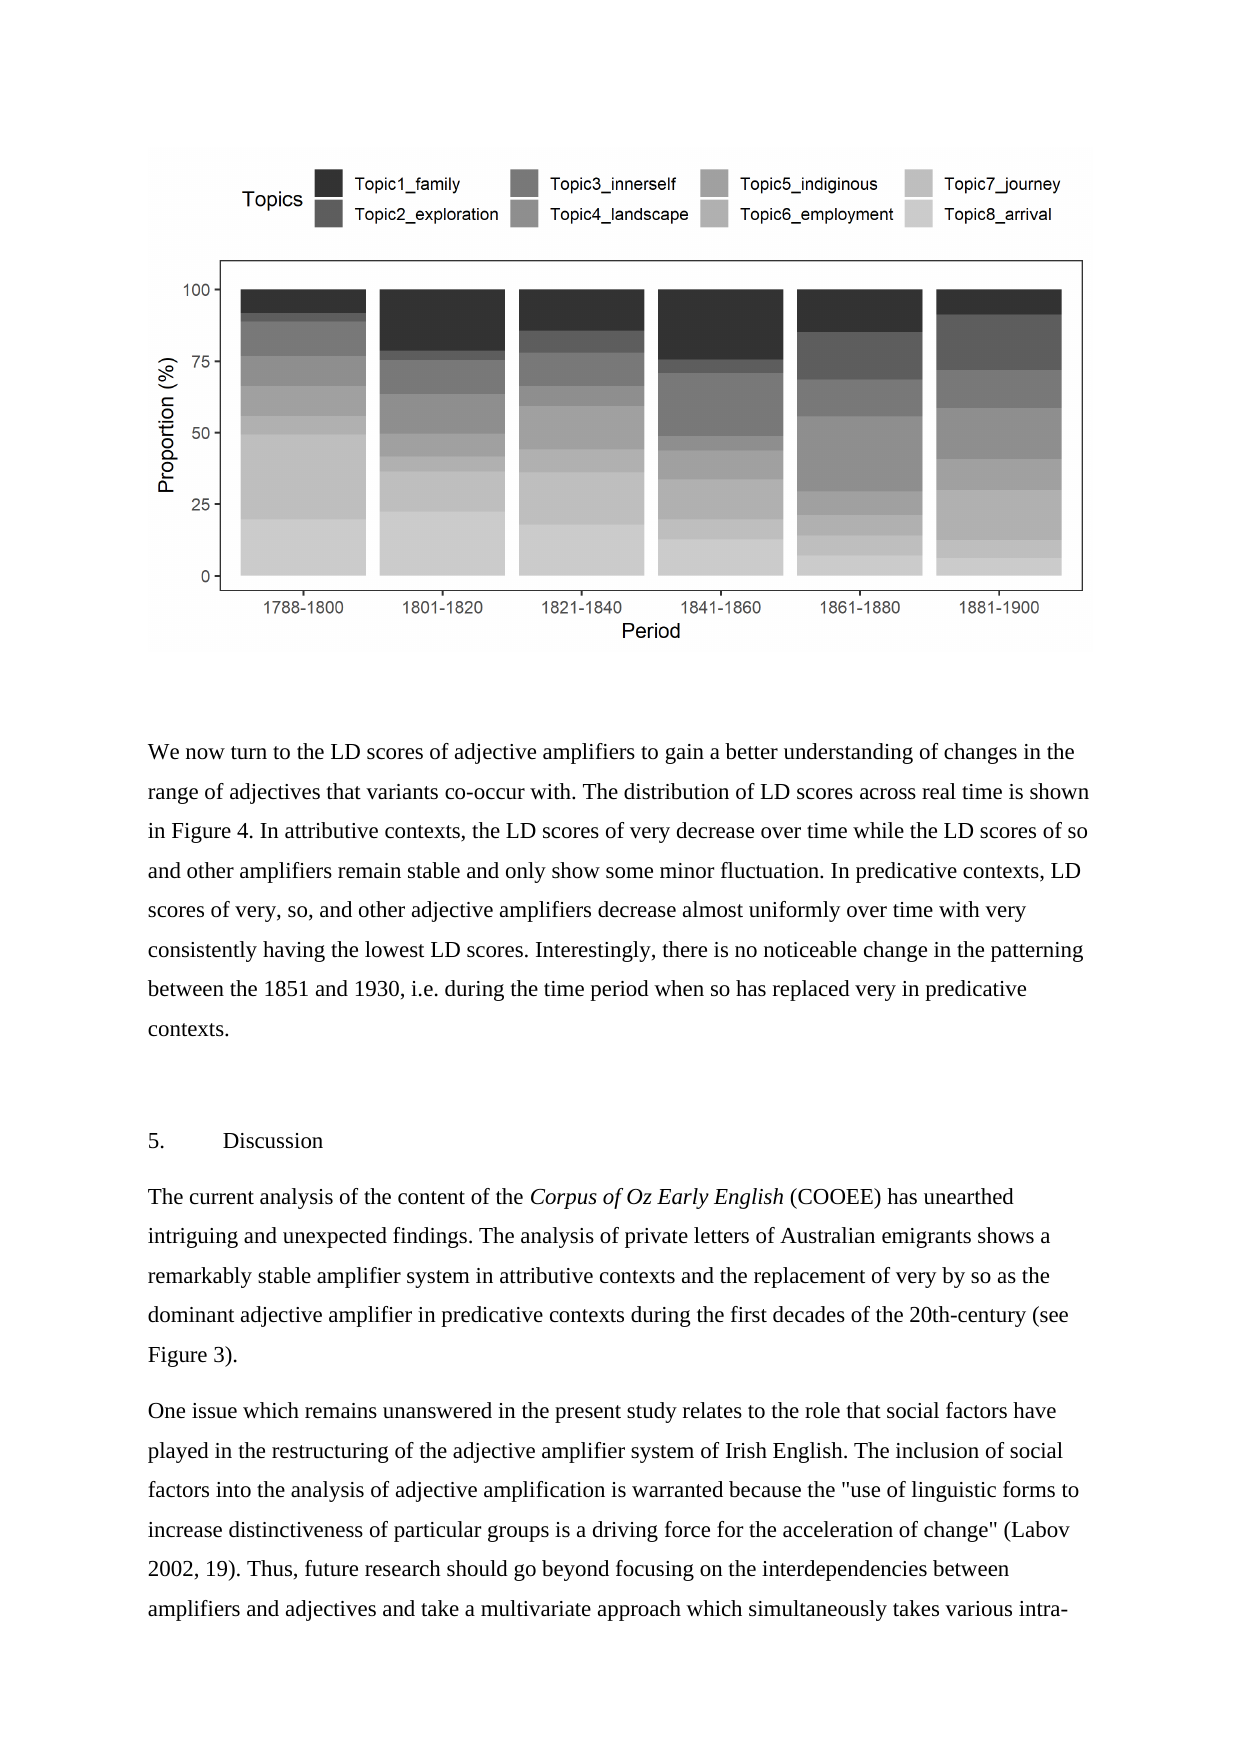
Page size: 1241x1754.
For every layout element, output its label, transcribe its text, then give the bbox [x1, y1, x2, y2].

text We now turn to the LD scores of adjective amplifiers to gain a better understanding of changes in the range of adjectives that variants co-occur with. The distribution of LD scores across real time is shown in Figure 4. In attributive contexts, the LD scores of very decrease over time while the LD scores of so and other amplifiers remain stable and only show some minor fluctuation. In predicative contexts, LD scores of very, so, and other adjective amplifiers decrease almost uniformly over time with very consistently having the lowest LD scores. Interestingly, there is no noticeable change in the patterning between the 1851 and 1930, i.e. during the time period when so has replaced very in predicative contexts. [148, 738, 1093, 1041]
text 5. Discussion [148, 1127, 1093, 1153]
text The current analysis of the content of the Corpus of Oz Early English (COOEE) has unearthed intriguing and unexpected findings. The analysis of private letters of Australian emigrants shows a remarkably stable amplifier system in attributive contexts and the replacement of very by so as the dominant adjective amplifier in predicative contexts during the first decades of the 20th-century (see Figure 3). [148, 1183, 1093, 1367]
picture [147, 147, 1093, 652]
